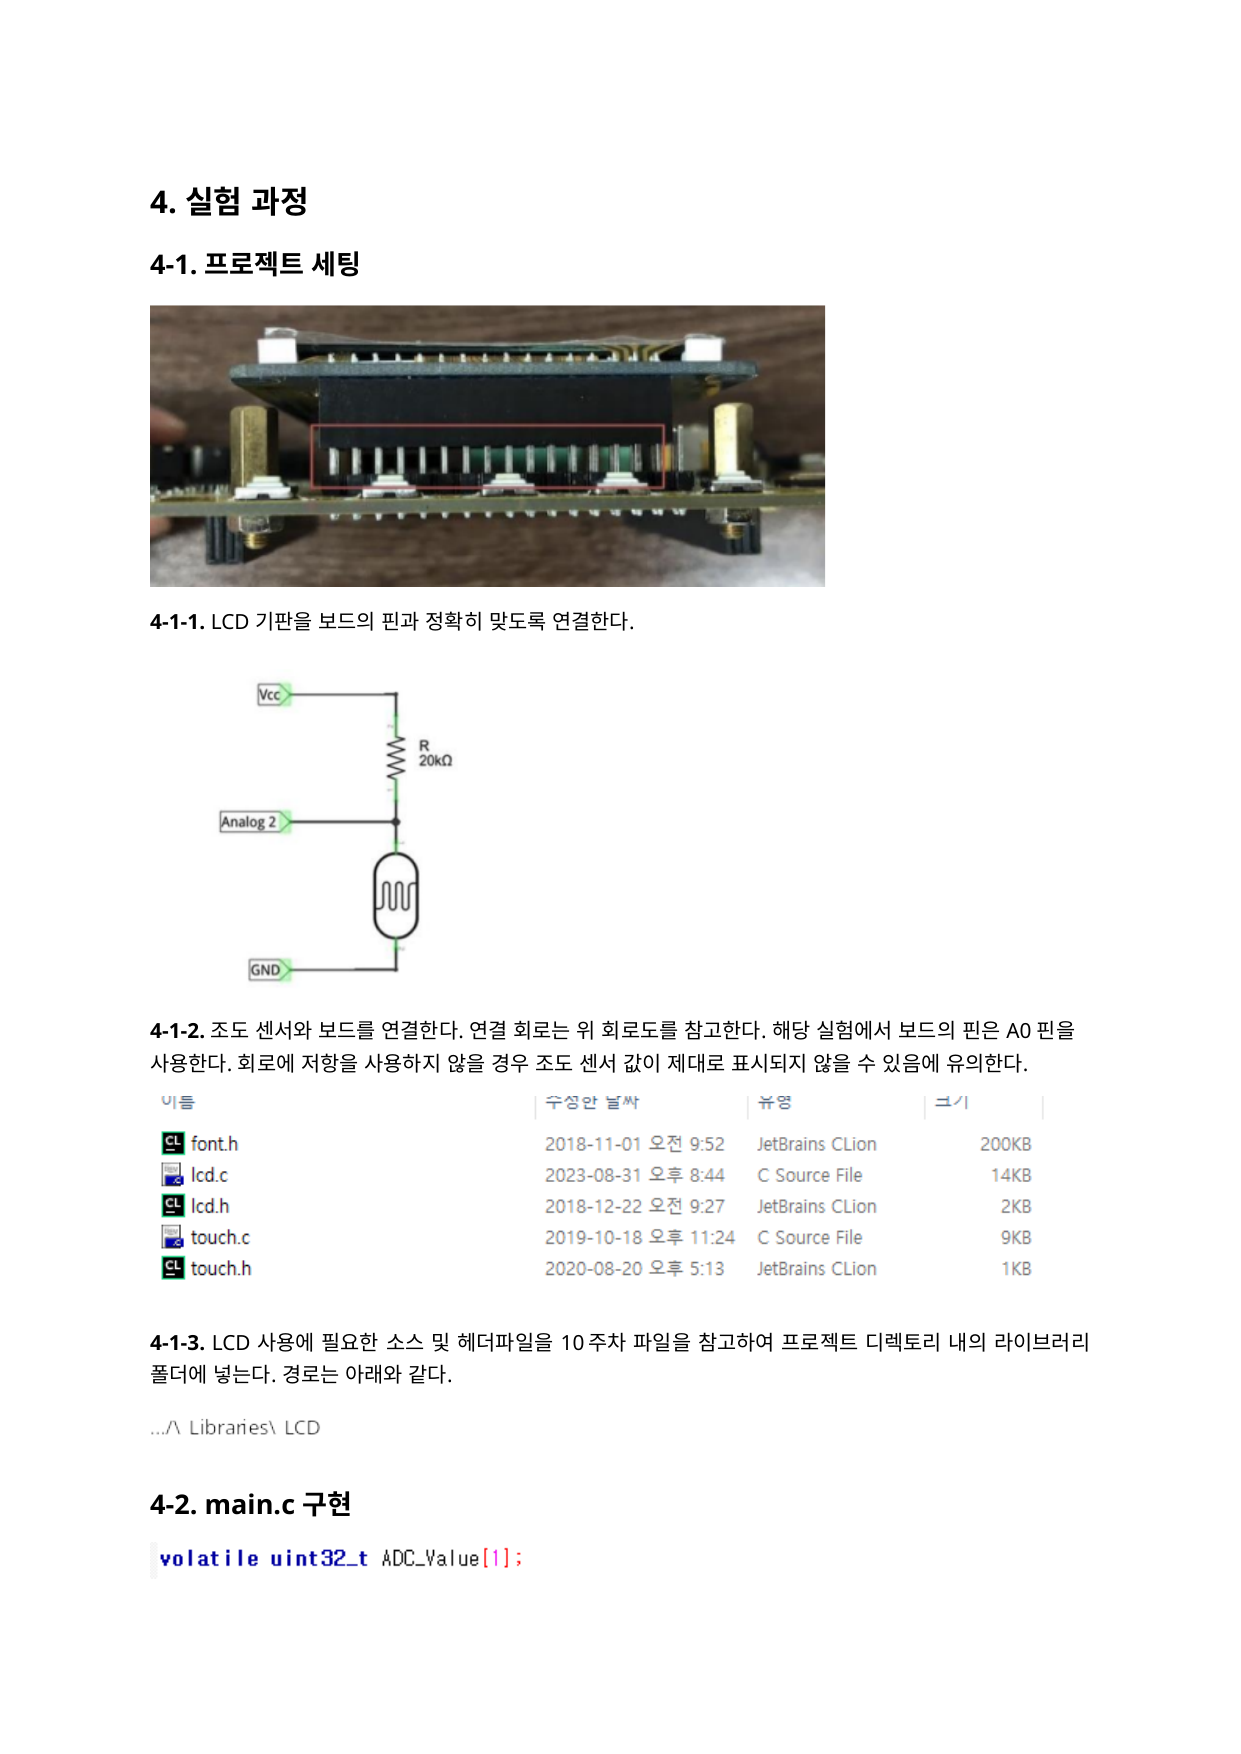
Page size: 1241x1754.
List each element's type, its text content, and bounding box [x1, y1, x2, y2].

text 4. 실험 과정 [150, 177, 1090, 223]
picture [150, 654, 459, 996]
text 4-1. 프로젝트 세팅 [150, 243, 1090, 282]
picture [150, 1542, 630, 1579]
text 4-1-2. 조도 센서와 보드를 연결한다. 연결 회로는 위 회로도를 참고한다. 해당 실험에서 보드의 핀은 A0 핀을 사용한다. 회로에 저항을 사용하지 않을 경우 조도 센서 값이 제대로 표시되지 않을 수 있음에 유의한다. [150, 1014, 1090, 1077]
text 4-1-1. LCD 기판을 보드의 핀과 정확히 맞도록 연결한다. [150, 605, 1090, 636]
picture [150, 1096, 1091, 1308]
text 4-1-3. LCD 사용에 필요한 소스 및 헤더파일을 10주차 파일을 참고하여 프로젝트 디렉토리 내의 라이브러리 폴더에 넣는다. 경로는 아래와 같다. [150, 1326, 1090, 1389]
picture [150, 302, 826, 587]
text 4-2. main.c 구현 [150, 1483, 1090, 1523]
